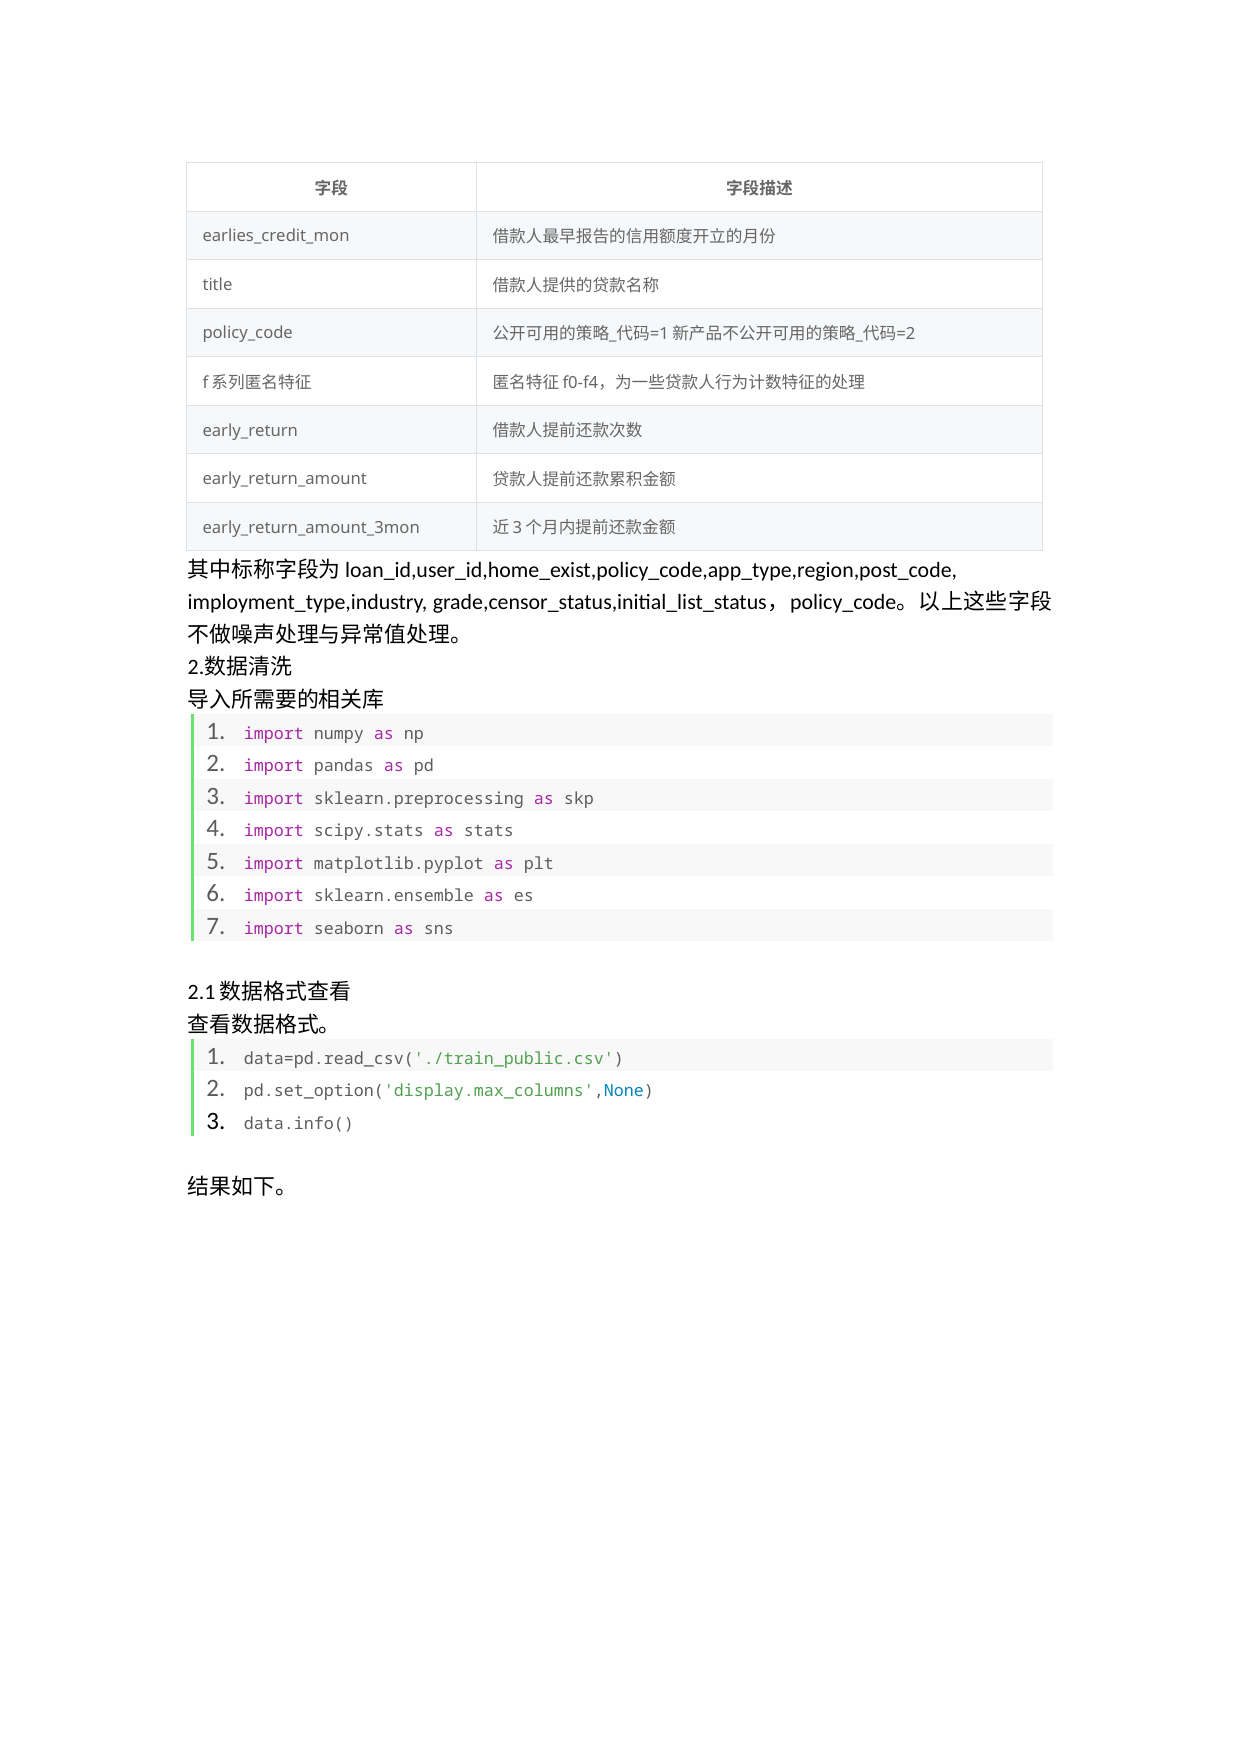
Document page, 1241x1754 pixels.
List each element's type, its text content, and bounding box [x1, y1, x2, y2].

table_cell early_return_amount [187, 454, 476, 502]
list import seaborn as sns [194, 909, 1053, 941]
list data=pd.read_csv('./train_public.csv') [194, 1039, 1053, 1071]
table_cell f系列匿名特征 [187, 357, 476, 405]
table_cell 贷款人提前还款累积金额 [477, 454, 1042, 502]
table_header 字段描述 [477, 163, 1042, 211]
list import matplotlib.pyplot as plt [194, 844, 1053, 876]
table_cell 匿名特征f0-f4，为一些贷款人行为计数特征的处理 [477, 357, 1042, 405]
list data.info() [194, 1104, 1053, 1136]
text imployment_type,industry, grade,censor_status,initial_list_status，policy_code。以上这些字段不做噪声处理与异常值处理。 [187, 584, 1053, 649]
list import pandas as pd [194, 746, 1053, 779]
text 结果如下。 [187, 1169, 1053, 1201]
text 2.数据清洗 [187, 649, 1053, 681]
table_cell 借款人提供的贷款名称 [477, 260, 1042, 308]
text 2.1数据格式查看 [187, 974, 1053, 1006]
table_cell title [187, 260, 476, 308]
text 查看数据格式。 [187, 1006, 1053, 1039]
table_cell 借款人最早报告的信用额度开立的月份 [477, 212, 1042, 259]
table_cell early_return_amount_3mon [187, 503, 476, 550]
list import numpy as np [194, 714, 1053, 746]
text 导入所需要的相关库 [187, 681, 1053, 714]
list import sklearn.preprocessing as skp [194, 779, 1053, 811]
table_header 字段 [187, 163, 476, 211]
table_cell 近3个月内提前还款金额 [477, 503, 1042, 550]
table_cell 借款人提前还款次数 [477, 406, 1042, 453]
table_cell early_return [187, 406, 476, 453]
table_cell policy_code [187, 309, 476, 356]
list import scipy.stats as stats [194, 811, 1053, 844]
list import sklearn.ensemble as es [194, 876, 1053, 909]
text 其中标称字段为loan_id,user_id,home_exist,policy_code,app_type,region,post_code, [187, 551, 1053, 584]
table_cell 公开可用的策略_代码=1新产品不公开可用的策略_代码=2 [477, 309, 1042, 356]
table_cell earlies_credit_mon [187, 212, 476, 259]
list pd.set_option('display.max_columns',None) [194, 1071, 1053, 1104]
